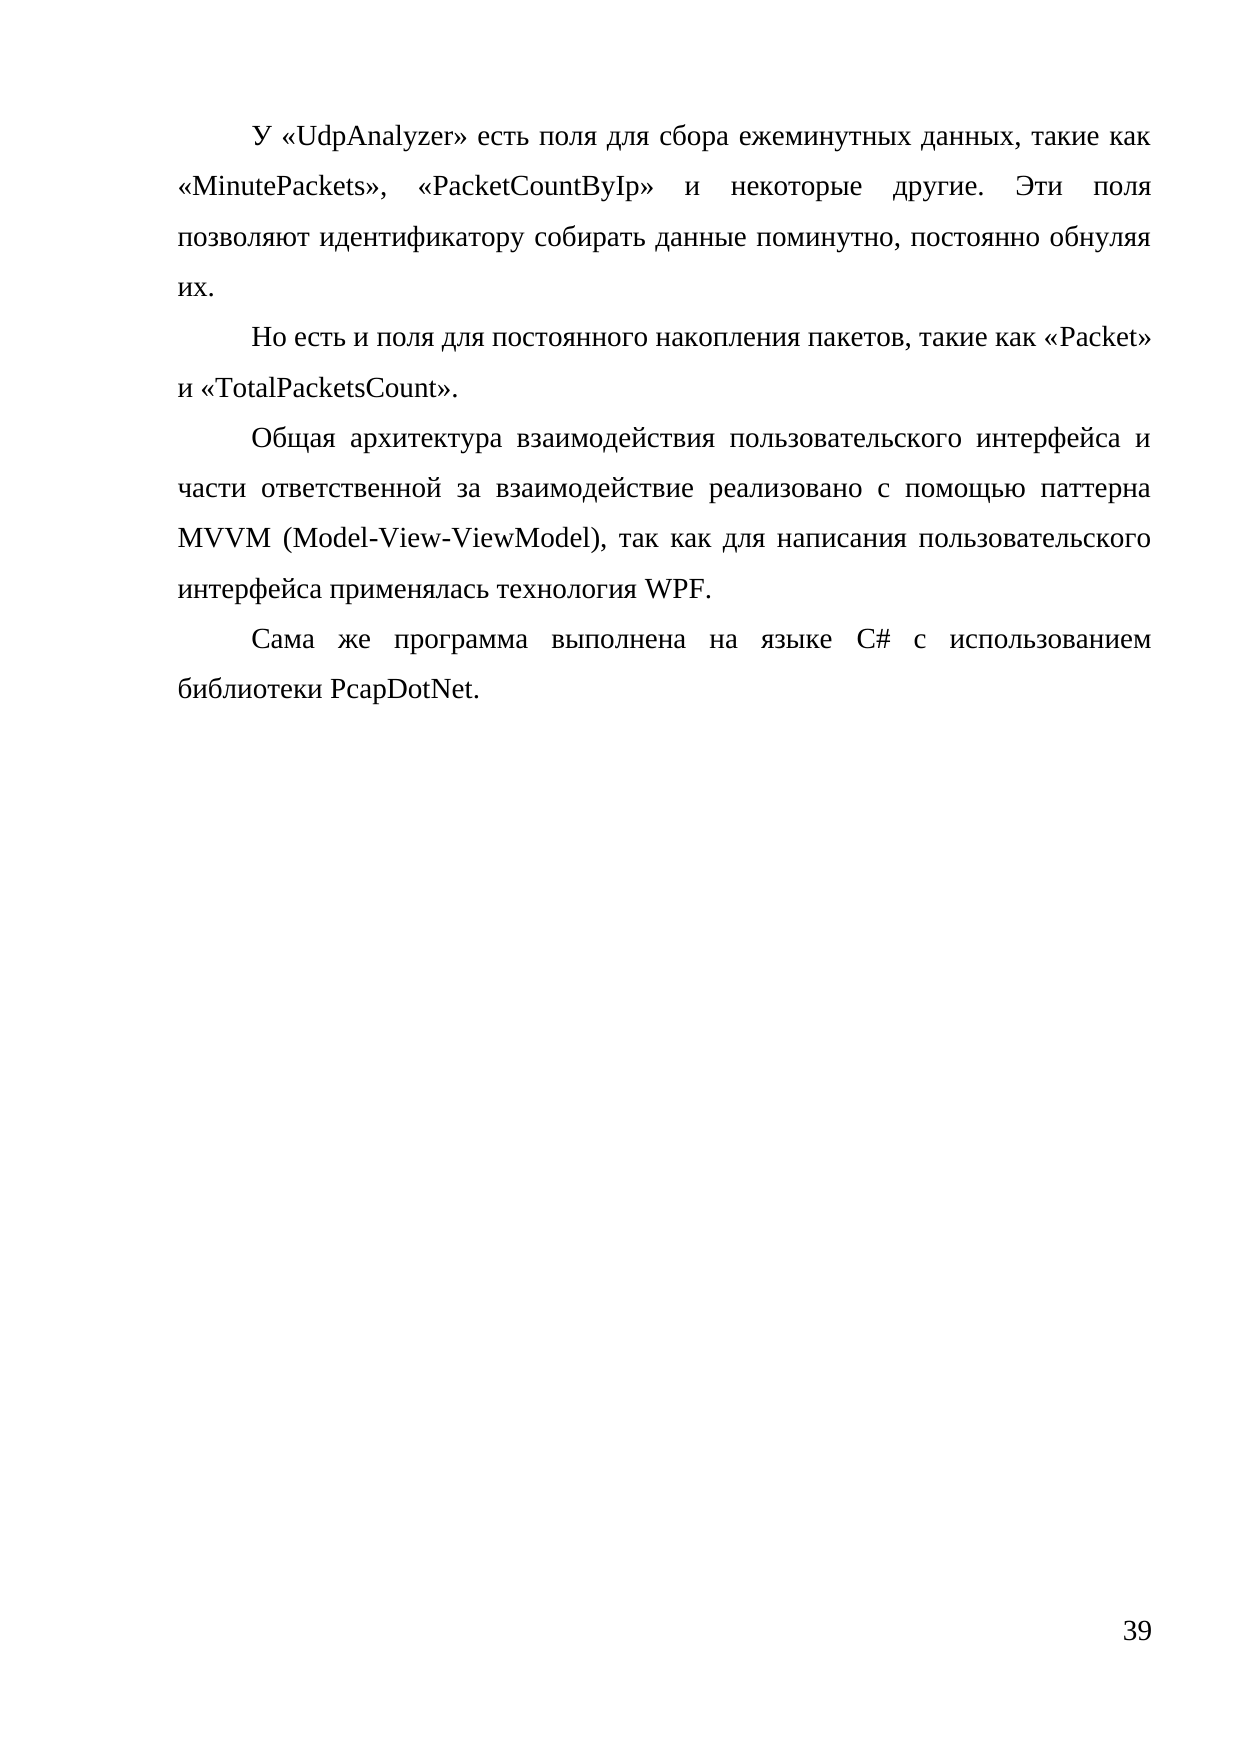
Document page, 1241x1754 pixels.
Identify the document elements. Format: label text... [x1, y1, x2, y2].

text Общая архитектура взаимодействия пользовательского интерфейса и части ответственной за взаимодействие реализовано с помощью паттерна MVVM (Model-View-ViewModel), так как для написания пользовательского интерфейса применялась технология WPF. [177, 420, 1152, 604]
text У «UdpAnalyzer» есть поля для сбора ежеминутных данных, такие как «MinutePackets», «PacketCountByIp» и некоторые другие. Эти поля позволяют идентификатору собирать данные поминутно, постоянно обнуляя их. [177, 118, 1152, 303]
text Сама же программа выполнена на языке C# с использованием библиотеки PcapDotNet. [177, 621, 1152, 705]
text Но есть и поля для постоянного накопления пакетов, такие как «Packet» и «TotalPacketsCount». [177, 319, 1152, 403]
